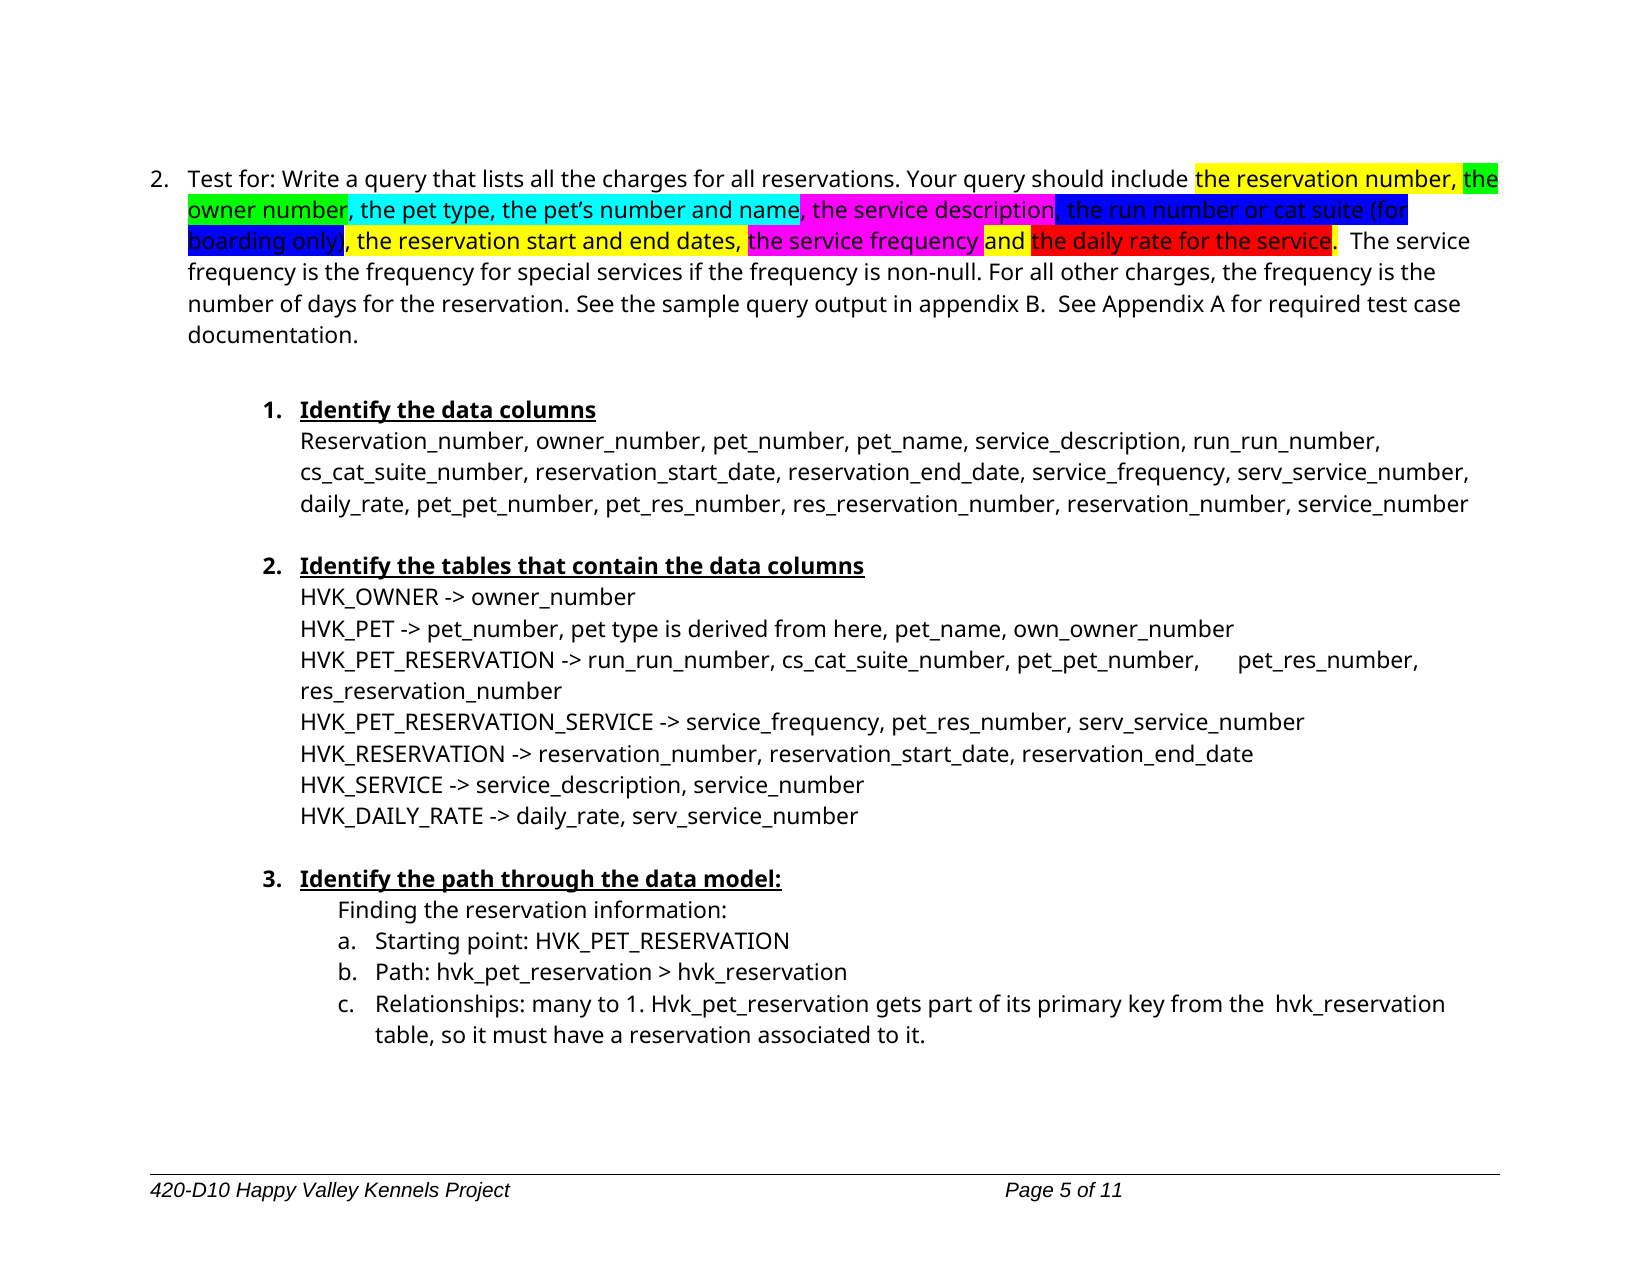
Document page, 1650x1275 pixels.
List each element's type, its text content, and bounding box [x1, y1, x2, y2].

list HVK_PET_RESERVATION_SERVICE -> service_frequency, pet_res_number, serv_service_number [300, 706, 1500, 737]
list Finding the reservation information: [300, 894, 1500, 925]
list Relationships: many to 1. Hvk_pet_reservation gets part of its primary key from the hvk_reservation table, so it must have a reservation associated to it. [337, 987, 1500, 1050]
list Identify the path through the data model: [262, 862, 1500, 894]
list Path: hvk_pet_reservation > hvk_reservation [337, 956, 1500, 987]
list HVK_SERVICE -> service_description, service_number [300, 769, 1500, 800]
list HVK_DAILY_RATE -> daily_rate, serv_service_number [300, 800, 1500, 831]
list Starting point: HVK_PET_RESERVATION [337, 925, 1500, 956]
list HVK_PET -> pet_number, pet type is derived from here, pet_name, own_owner_number [300, 612, 1500, 644]
list HVK_PET_RESERVATION -> run_run_number, cs_cat_suite_number, pet_pet_number, pet_res_number, res_reservation_number [300, 644, 1500, 706]
list Reservation_number, owner_number, pet_number, pet_name, service_description, run_run_number, cs_cat_suite_number, reservation_start_date, reservation_end_date, service_frequency, serv_service_number, daily_rate, pet_pet_number, pet_res_number, res_reservation_number, reservation_number, service_number [300, 425, 1500, 519]
list HVK_RESERVATION -> reservation_number, reservation_start_date, reservation_end_date [300, 737, 1500, 769]
list HVK_OWNER -> owner_number [300, 581, 1500, 612]
list Test for: Write a query that lists all the charges for all reservations. Your query should include the reservation number, the owner number, the pet type, the pet’s number and name, the service description, the run number or cat suite (for boarding only), the reservation start and end dates, the service frequency and the daily rate for the service. The service frequency is the frequency for special services if the frequency is non-null. For all other charges, the frequency is the number of days for the reservation. See the sample query output in appendix B. See Appendix A for required test case documentation. [150, 162, 1500, 350]
list Identify the tables that contain the data columns [262, 550, 1500, 581]
list Identify the data columns [262, 394, 1500, 425]
